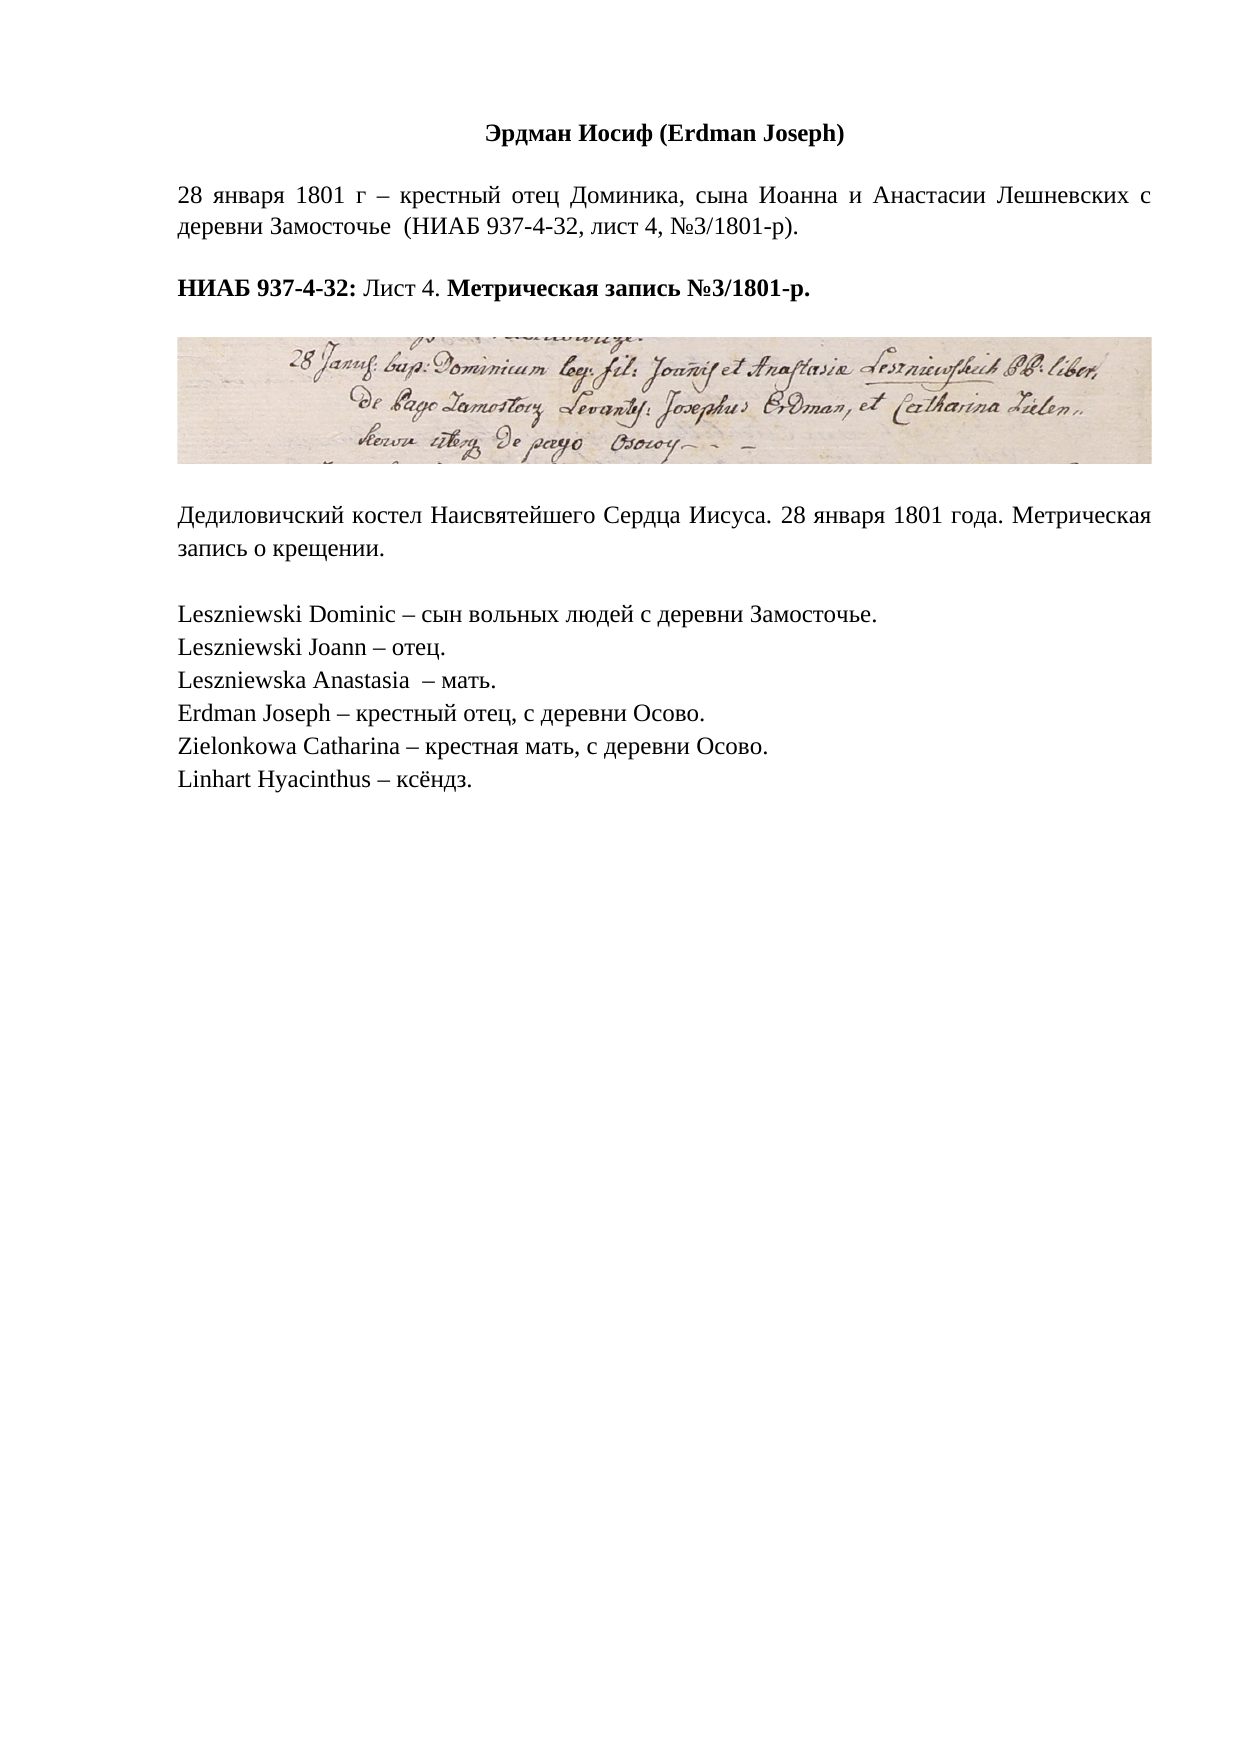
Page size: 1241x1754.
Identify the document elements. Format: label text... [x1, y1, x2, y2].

text 28 января 1801 г – крестный отец Доминика, сына Иоанна и Анастасии Лешневских с деревни Замосточье (НИАБ 937-4-32, лист 4, №3/1801-р). [177, 180, 1152, 240]
text Erdman Joseph – крестный отец, с деревни Осово. [177, 698, 1152, 727]
text НИАБ 937-4-32: Лист 4. Метрическая запись №3/1801-р. [177, 273, 1152, 302]
text Leszniewska Anastasia – мать. [177, 665, 1152, 694]
text Эрдман Иосиф (Erdman Joseph) [177, 118, 1152, 147]
text Leszniewski Joann – отец. [177, 632, 1152, 661]
text Zielonkowa Catharina – крестная мать, с деревни Осово. [177, 731, 1152, 760]
text Linhart Hyacinthus – ксёндз. [177, 764, 1152, 793]
text Дедиловичский костел Наисвятейшего Сердца Иисуса. 28 января 1801 года. Метрическая запись о крещении. [177, 500, 1152, 562]
text Leszniewski Dominic – сын вольных людей с деревни Замосточье. [177, 599, 1152, 628]
picture [177, 337, 1152, 464]
